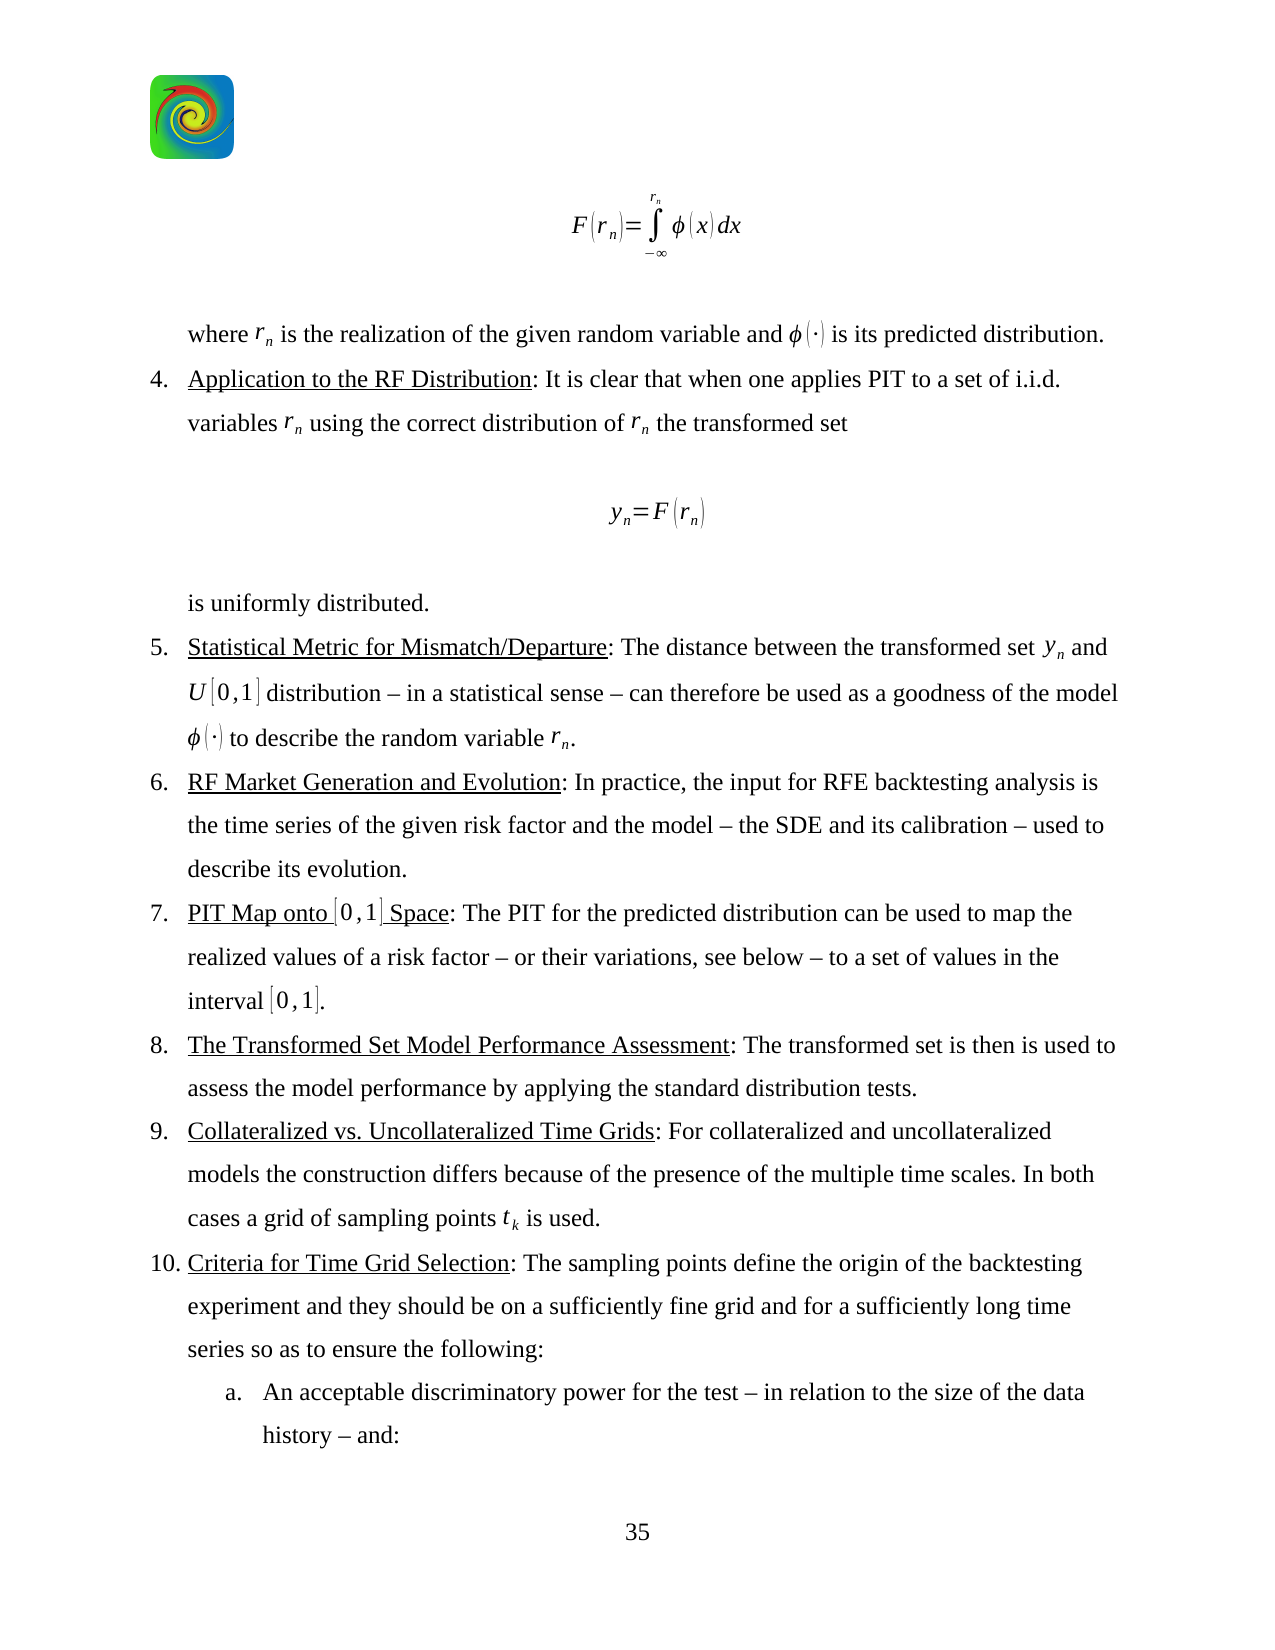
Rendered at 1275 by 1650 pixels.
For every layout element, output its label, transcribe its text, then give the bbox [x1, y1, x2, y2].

list Application to the RF Distribution: It is clear that when one applies PIT to a set of i.i.d. variables using the correct distribution of the transformed set [150, 364, 1125, 438]
list The Transformed Set Model Performance Assessment: The transformed set is then is used to assess the model performance by applying the standard distribution tests. [150, 1030, 1125, 1102]
list RF Market Generation and Evolution: In practice, the input for RFE backtesting analysis is the time series of the given risk factor and the model – the SDE and its calibration – used to describe its evolution. [150, 767, 1125, 882]
list Criteria for Time Grid Selection: The sampling points define the origin of the backtesting experiment and they should be on a sufficiently fine grid and for a sufficiently long time series so as to ensure the following: [150, 1248, 1125, 1363]
list PIT Map onto Space: The PIT for the predicted distribution can be used to map the realized values of a risk factor – or their variations, see below – to a set of values in the interval . [150, 897, 1125, 1015]
list is uniformly distributed. [187, 588, 1125, 617]
picture [188, 75, 234, 159]
list Collateralized vs. Uncollateralized Time Grids: For collateralized and uncollateralized models the construction differs because of the presence of the multiple time scales. In both cases a grid of sampling points is used. [150, 1116, 1125, 1234]
list where is the realization of the given random variable and is its predicted distribution. [187, 318, 1125, 349]
list An acceptable discriminatory power for the test – in relation to the size of the data history – and: [225, 1377, 1125, 1449]
list Statistical Metric for Mismatch/Departure: The distance between the transformed set and distribution – in a statistical sense – can therefore be used as a goodness of the model to describe the random variable . [150, 631, 1125, 753]
picture [150, 75, 223, 159]
